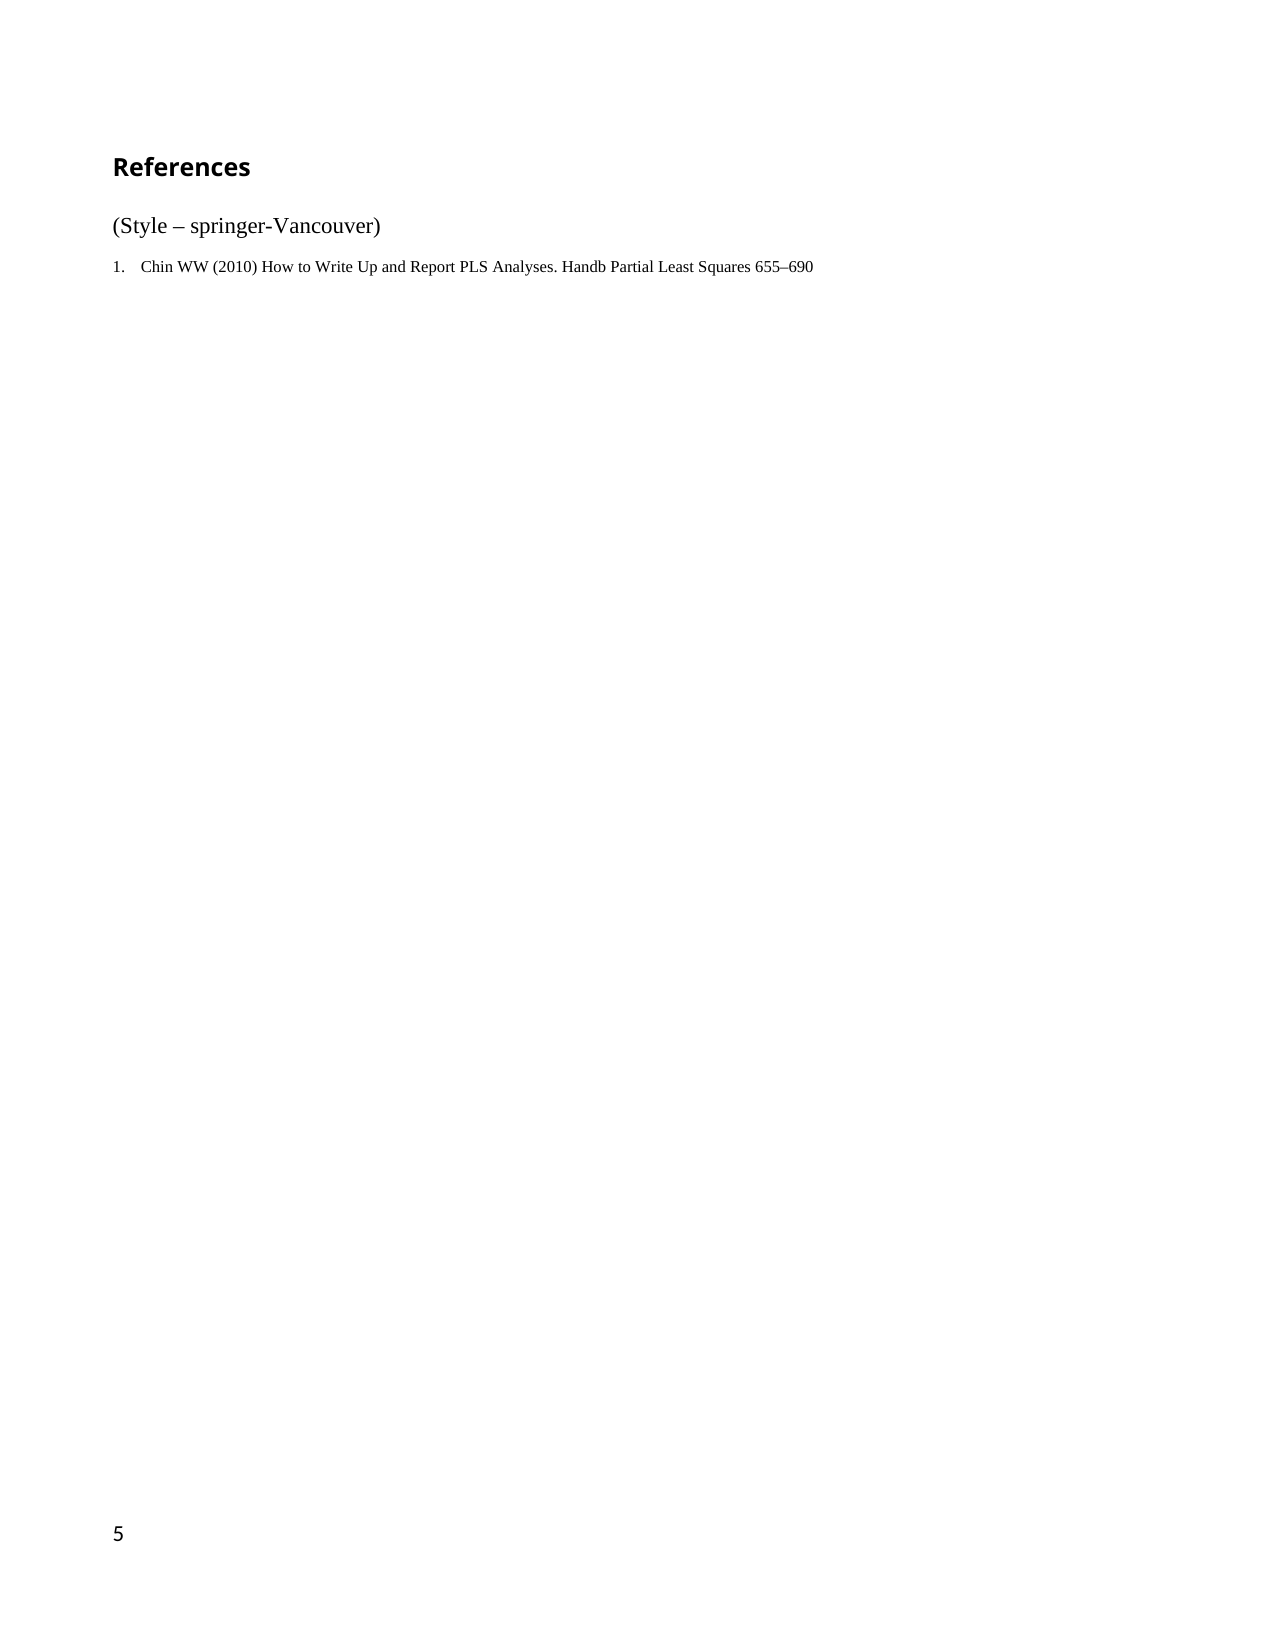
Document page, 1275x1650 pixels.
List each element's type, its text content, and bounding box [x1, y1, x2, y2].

text 1. Chin WW (2010) How to Write Up and Report PLS Analyses. Handb Partial Least Squares 655–690 [112, 257, 1162, 276]
text (Style – springer-Vancouver) [112, 212, 1162, 238]
subtitle References [112, 150, 1162, 184]
